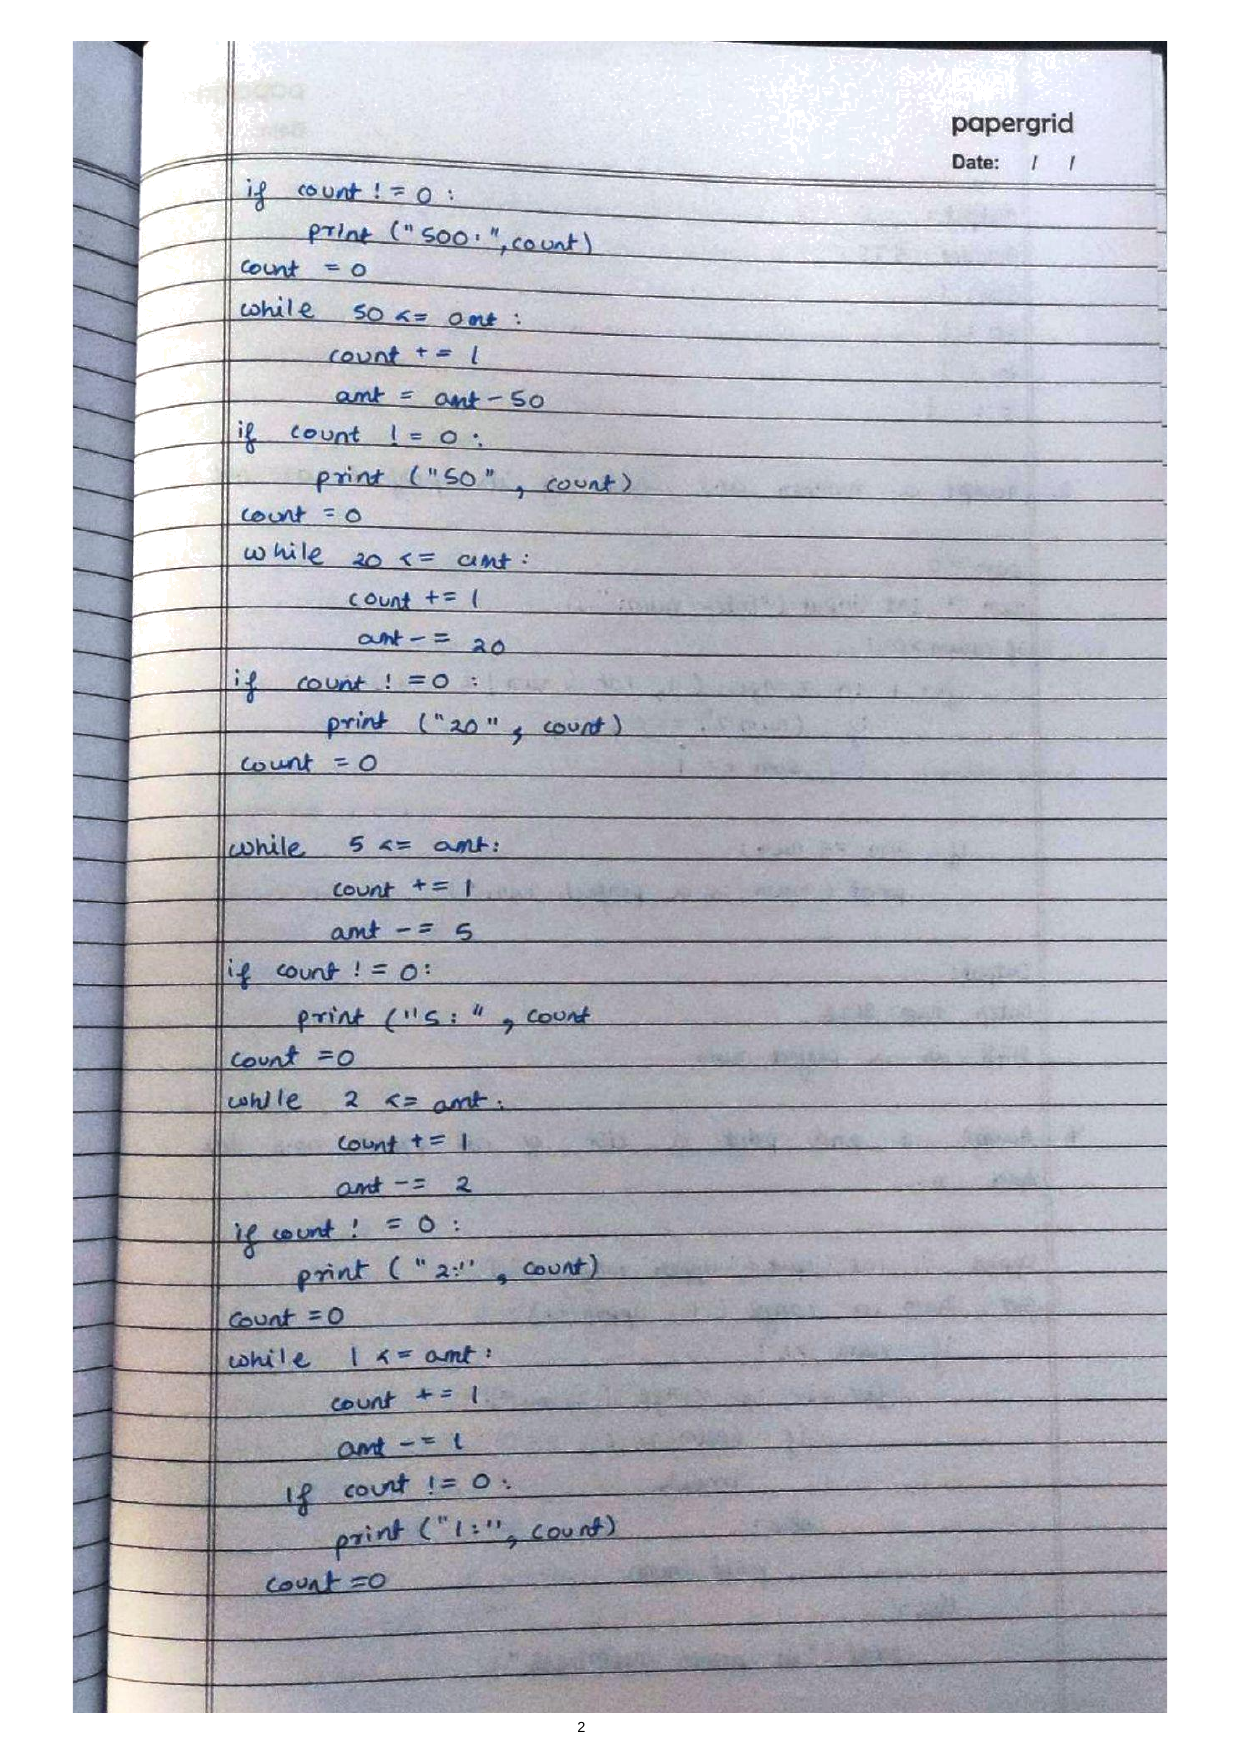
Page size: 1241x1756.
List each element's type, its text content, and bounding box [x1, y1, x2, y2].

text 2 [577, 1719, 1090, 1736]
picture [72, 41, 1168, 1713]
